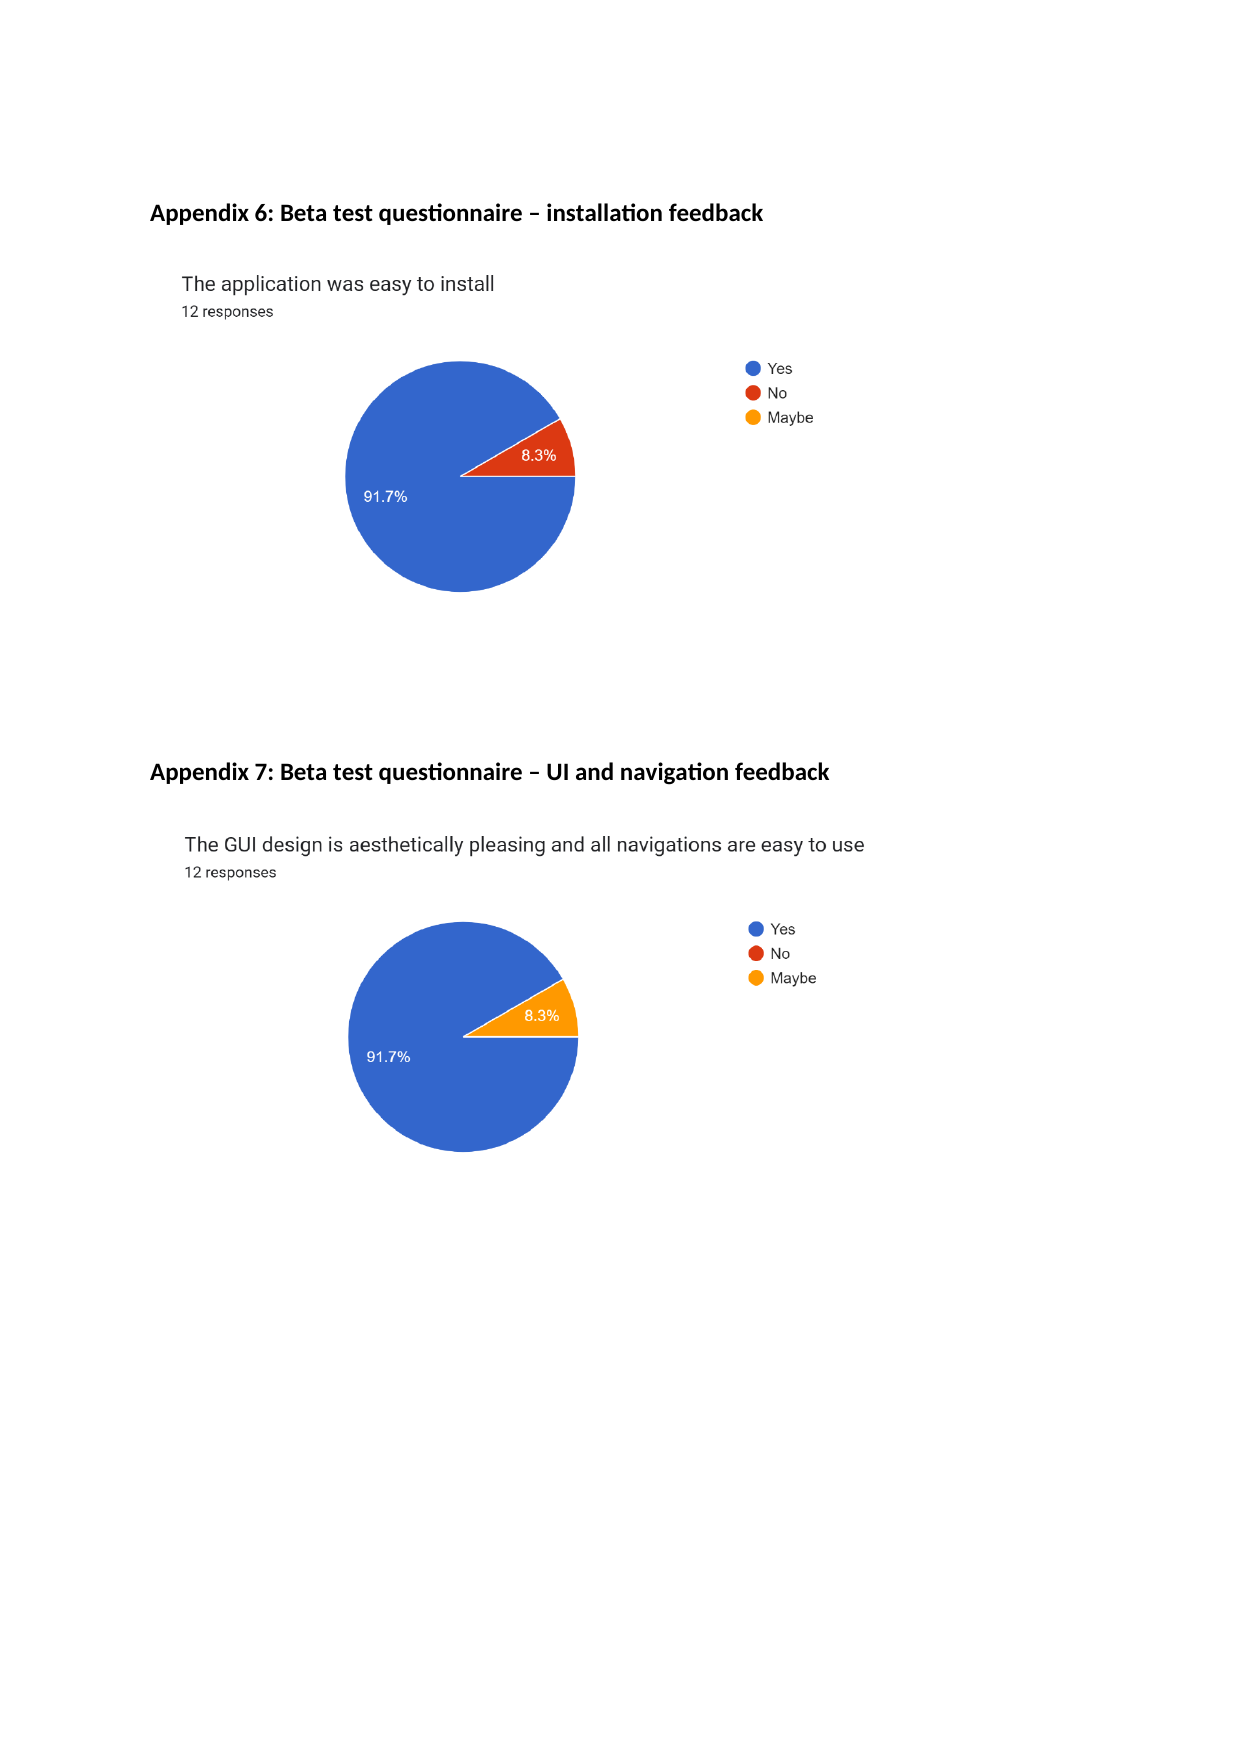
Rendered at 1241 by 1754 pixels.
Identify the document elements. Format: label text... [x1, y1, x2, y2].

text Appendix 6: Beta test questionnaire – installation feedback [150, 197, 1090, 227]
text Appendix 7: Beta test questionnaire – UI and navigation feedback [150, 756, 1090, 786]
picture [150, 240, 1091, 636]
picture [153, 800, 1094, 1196]
